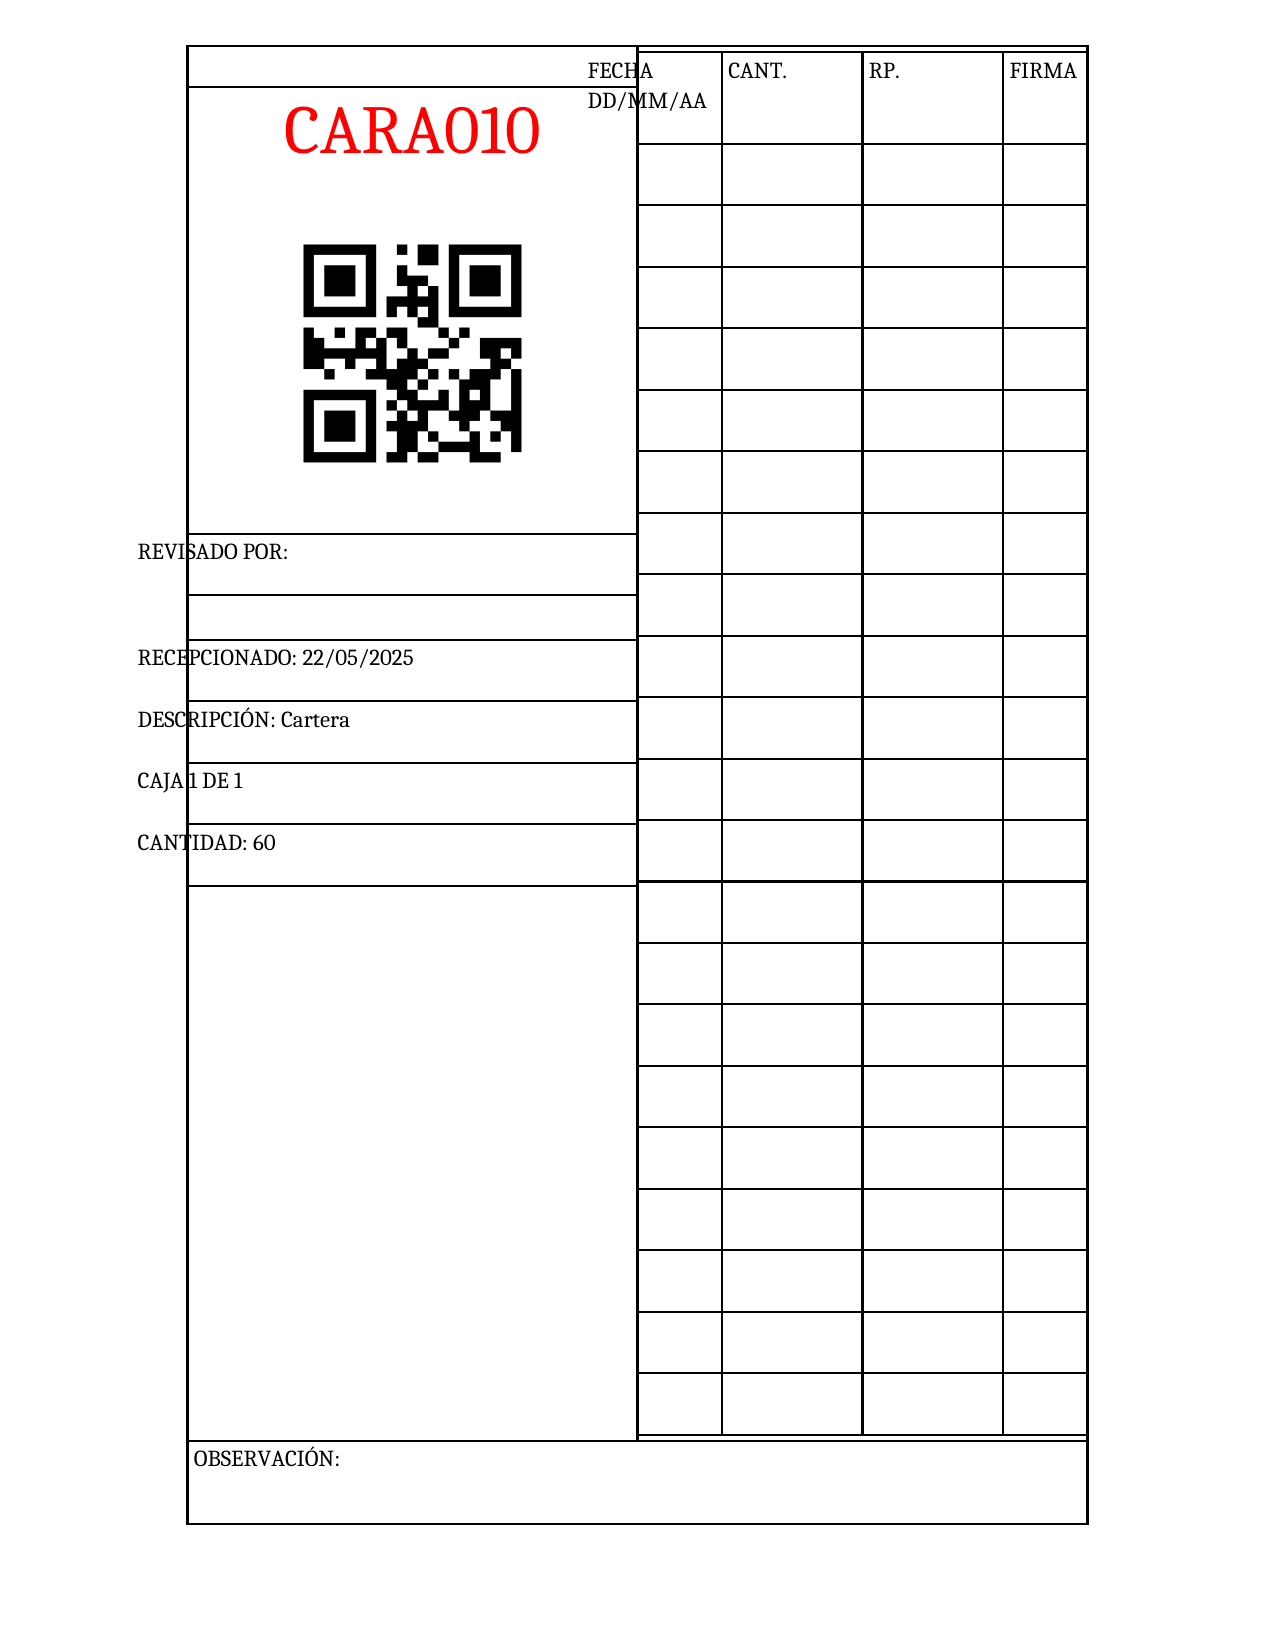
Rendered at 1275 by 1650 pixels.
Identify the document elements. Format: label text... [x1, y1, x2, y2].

table_header [1004, 944, 1086, 1003]
table_header [639, 1128, 721, 1188]
table_header [723, 1190, 861, 1249]
table_header [1004, 1313, 1086, 1372]
table_header [1004, 514, 1086, 573]
table_header [1004, 391, 1086, 450]
table_header [639, 329, 721, 389]
table_header [639, 575, 721, 635]
table_header [639, 53, 721, 143]
table_header [864, 1313, 1002, 1372]
table_header [723, 637, 861, 696]
table_header [723, 1313, 861, 1372]
table_header [1004, 1190, 1086, 1249]
table_header [864, 698, 1002, 758]
table_header [189, 88, 636, 533]
table_header [864, 1251, 1002, 1311]
table_header [1004, 575, 1086, 635]
table_header [639, 145, 721, 204]
table_header [723, 944, 861, 1003]
table_header [1004, 637, 1086, 696]
table_header [864, 944, 1002, 1003]
table_header [864, 1128, 1002, 1188]
table_header [639, 514, 721, 573]
table_header [864, 53, 1002, 143]
table_header [1004, 760, 1086, 819]
table_header [639, 452, 721, 512]
table_header [1004, 1374, 1086, 1434]
table_header [639, 47, 1086, 51]
table_header [723, 1005, 861, 1065]
table_header [864, 575, 1002, 635]
table_header [189, 887, 636, 1440]
table_header [723, 1067, 861, 1126]
table_header [639, 391, 721, 450]
table_header [1004, 206, 1086, 266]
table_header [639, 944, 721, 1003]
table_header [1004, 698, 1086, 758]
table_cell OBSERVACIÓN: [189, 1442, 1086, 1523]
table_header [864, 268, 1002, 327]
table_header [189, 596, 636, 639]
table_header [639, 1374, 721, 1434]
table_header [723, 53, 861, 143]
table_header [1004, 268, 1086, 327]
table_header [1004, 1251, 1086, 1311]
table_header [864, 1005, 1002, 1065]
table_header [639, 637, 721, 696]
table_header [189, 764, 636, 823]
table_header [864, 145, 1002, 204]
table_header [723, 206, 861, 266]
picture [262, 203, 563, 504]
table_header [639, 1436, 1086, 1440]
table_header [639, 698, 721, 758]
table_header [723, 329, 861, 389]
table_header [639, 883, 721, 942]
table_header [639, 760, 721, 819]
table_header [639, 821, 721, 880]
table_header [1004, 1005, 1086, 1065]
table_header [639, 1313, 721, 1372]
table_header [864, 1190, 1002, 1249]
table_header [189, 47, 636, 86]
table_header [864, 514, 1002, 573]
table_header [864, 329, 1002, 389]
table_header [864, 206, 1002, 266]
table_header [723, 821, 861, 880]
table_header [723, 268, 861, 327]
table_header [189, 825, 636, 885]
table_header [723, 1374, 861, 1434]
table_header [639, 1067, 721, 1126]
table_header [723, 760, 861, 819]
table_header [723, 1251, 861, 1311]
table_header [723, 145, 861, 204]
table_header [1004, 883, 1086, 942]
table_header [189, 702, 636, 762]
table_header [864, 391, 1002, 450]
table_header [1004, 1128, 1086, 1188]
table_header [1004, 329, 1086, 389]
table_header [864, 1374, 1002, 1434]
table_header [864, 883, 1002, 942]
table_header [864, 637, 1002, 696]
table_header [723, 575, 861, 635]
table_header [864, 821, 1002, 880]
table_header [1004, 145, 1086, 204]
table_header [723, 514, 861, 573]
table_header [639, 1005, 721, 1065]
table_header [639, 206, 721, 266]
table_header [639, 1190, 721, 1249]
table_header [723, 883, 861, 942]
table_header [639, 1251, 721, 1311]
table_header [864, 1067, 1002, 1126]
table_header [189, 641, 636, 700]
table_header [1004, 1067, 1086, 1126]
table_header [189, 535, 636, 594]
table_header [1004, 821, 1086, 880]
table_header [639, 268, 721, 327]
table_header [864, 452, 1002, 512]
table_header [864, 760, 1002, 819]
table_header [723, 1128, 861, 1188]
table_header [723, 698, 861, 758]
table_header [1004, 452, 1086, 512]
table_header [723, 452, 861, 512]
table_header [1004, 53, 1086, 143]
table_header [723, 391, 861, 450]
